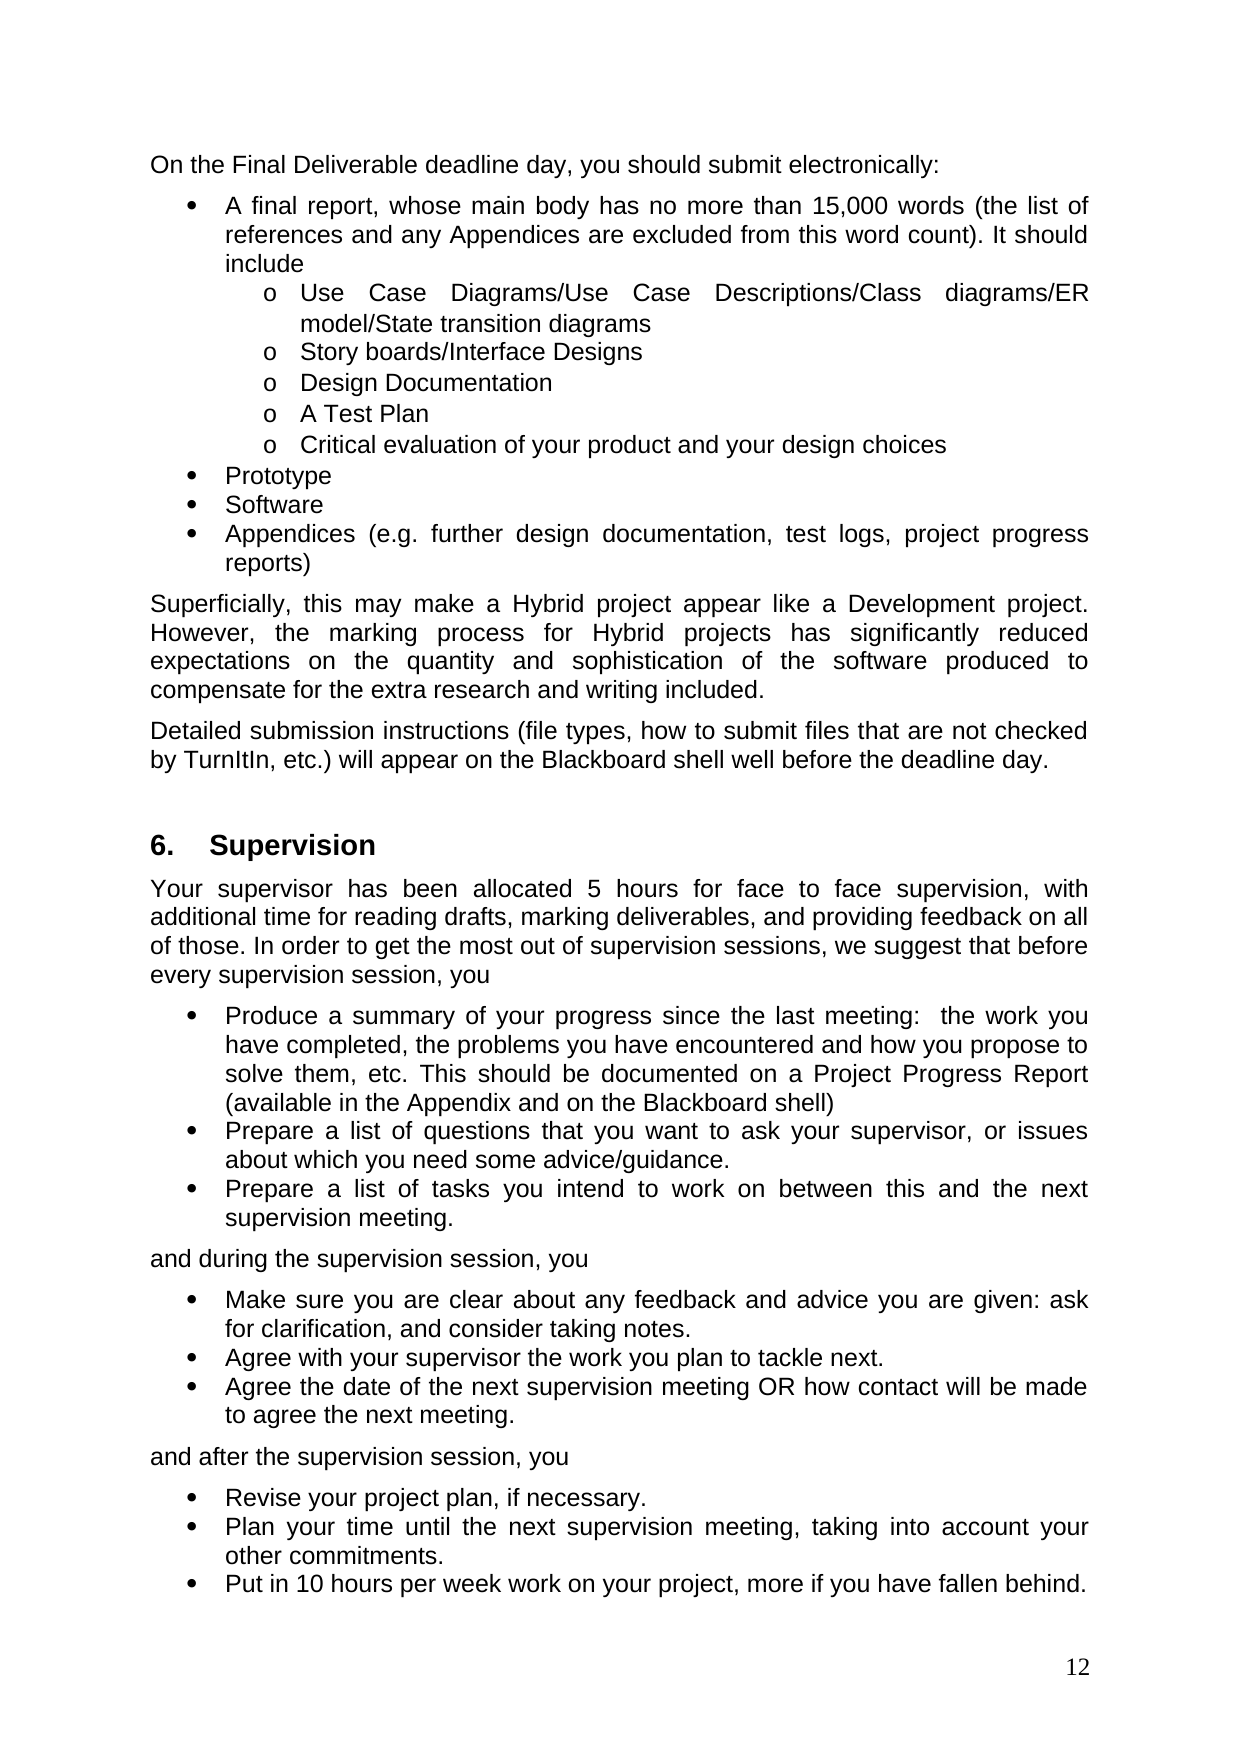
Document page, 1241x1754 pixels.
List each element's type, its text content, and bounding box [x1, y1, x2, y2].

list Critical evaluation of your product and your design choices [262, 430, 1090, 461]
text and after the supervision session, you [150, 1442, 1090, 1471]
list Design Documentation [262, 368, 1090, 399]
list Story boards/Interface Designs [262, 337, 1090, 368]
text and during the supervision session, you [150, 1244, 1090, 1273]
subtitle Supervision [150, 828, 1090, 861]
list Put in 10 hours per week work on your project, more if you have fallen behind. [187, 1569, 1090, 1598]
list A Test Plan [262, 399, 1090, 430]
text Superficially, this may make a Hybrid project appear like a Development project. However, the marking process for Hybrid projects has significantly reduced expectations on the quantity and sophistication of the software produced to compensate for the extra research and writing included. [150, 589, 1090, 704]
list Use Case Diagrams/Use Case Descriptions/Class diagrams/ER model/State transition diagrams [262, 278, 1090, 337]
list Make sure you are clear about any feedback and advice you are given: ask for clarification, and consider taking notes. [187, 1285, 1090, 1343]
list Appendices (e.g. further design documentation, test logs, project progress reports) [187, 519, 1090, 576]
list Software [187, 490, 1090, 519]
list Agree the date of the next supervision meeting OR how contact will be made to agree the next meeting. [187, 1372, 1090, 1429]
list Prepare a list of questions that you want to ask your supervisor, or issues about which you need some advice/guidance. [187, 1116, 1090, 1174]
list Prepare a list of tasks you intend to work on between this and the next supervision meeting. [187, 1174, 1090, 1231]
text Your supervisor has been allocated 5 hours for face to face supervision, with additional time for reading drafts, marking deliverables, and providing feedback on all of those. In order to get the most out of supervision sessions, we suggest that before every supervision session, you [150, 874, 1090, 989]
list Prototype [187, 461, 1090, 490]
list Plan your time until the next supervision meeting, taking into account your other commitments. [187, 1512, 1090, 1569]
text Detailed submission instructions (file types, how to submit files that are not checked by TurnItIn, etc.) will appear on the Blackboard shell well before the deadline day. [150, 716, 1090, 774]
text On the Final Deliverable deadline day, you should submit electronically: [150, 150, 1090, 179]
list A final report, whose main body has no more than 15,000 words (the list of references and any Appendices are excluded from this word count). It should include [187, 191, 1090, 278]
list Agree with your supervisor the work you plan to tackle next. [187, 1343, 1090, 1372]
list Revise your project plan, if necessary. [187, 1483, 1090, 1512]
list Produce a summary of your progress since the last meeting: the work you have completed, the problems you have encountered and how you propose to solve them, etc. This should be documented on a Project Progress Report (available in the Appendix and on the Blackboard shell) [187, 1001, 1090, 1116]
